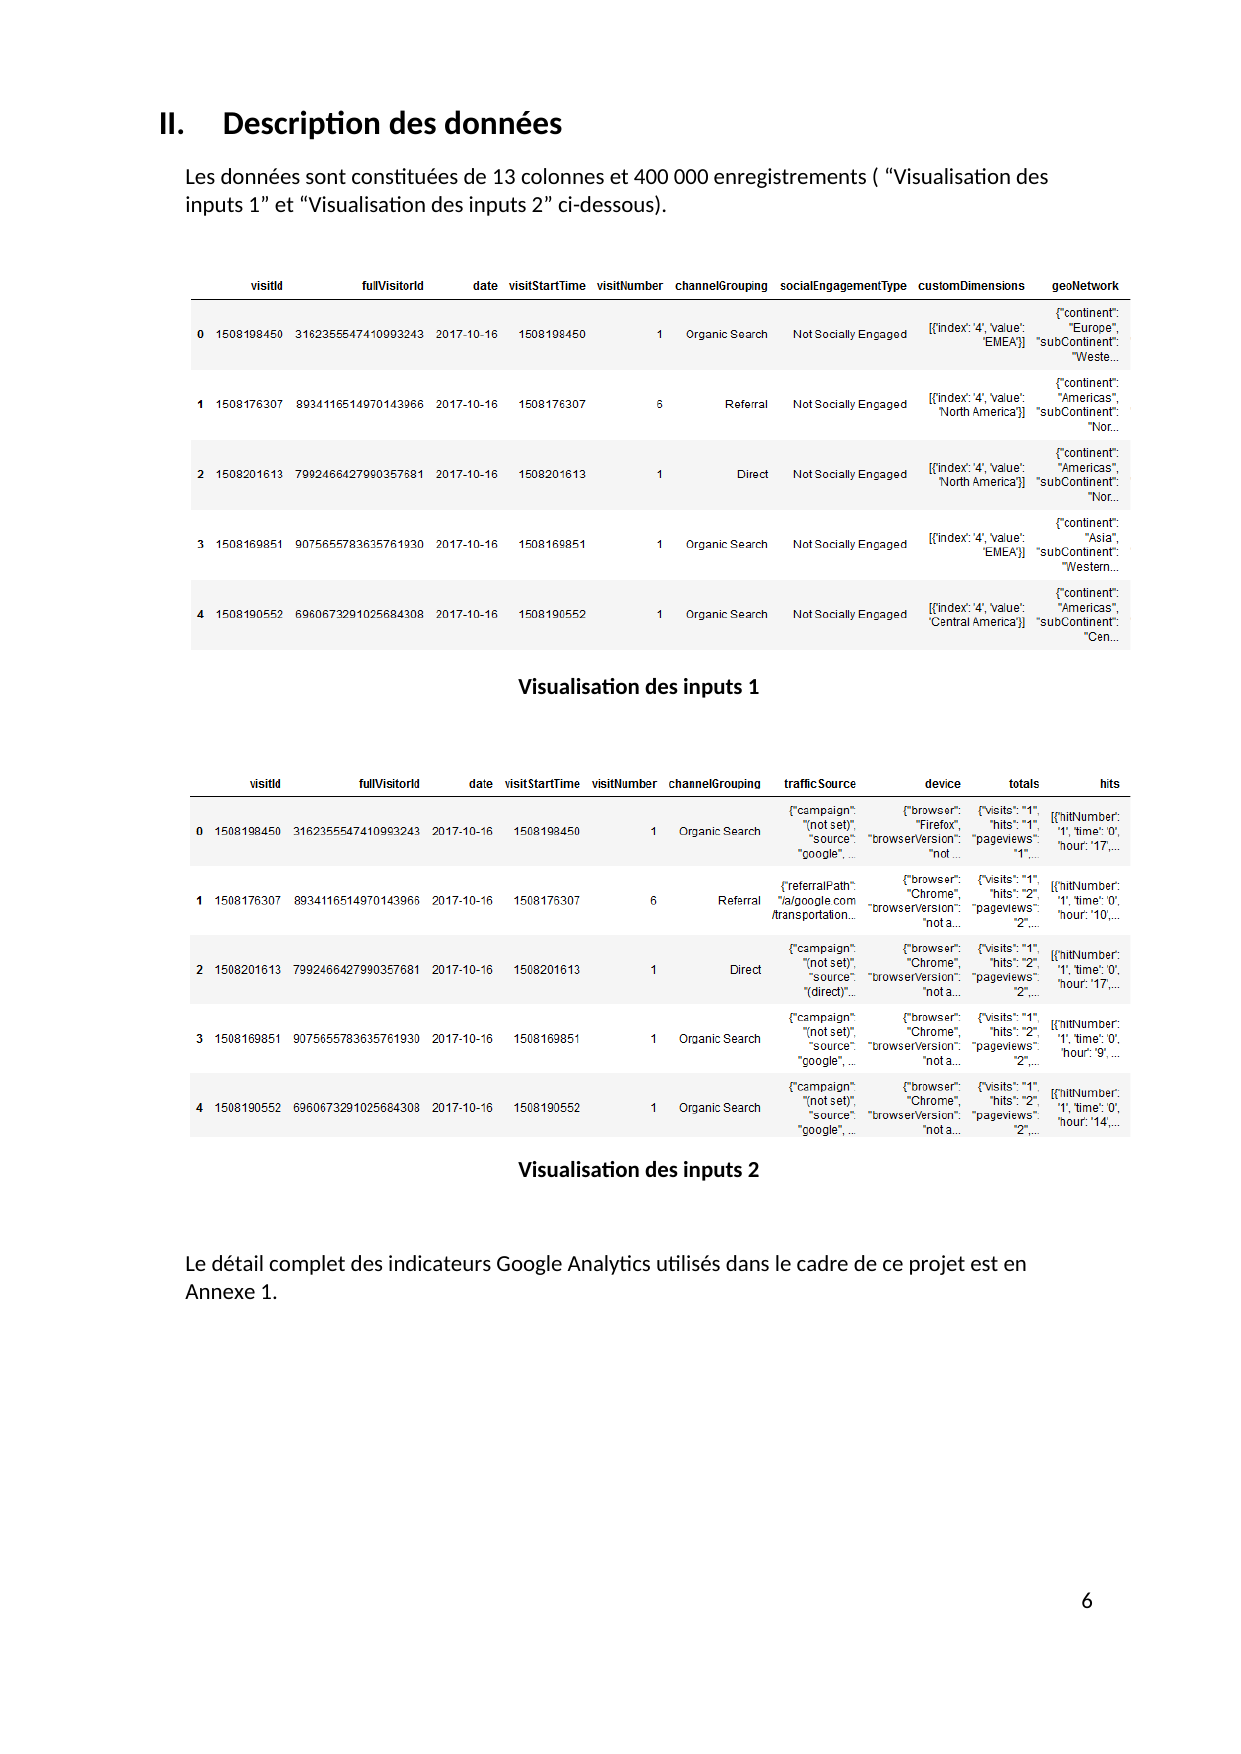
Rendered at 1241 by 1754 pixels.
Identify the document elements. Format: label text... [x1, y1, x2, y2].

picture [185, 765, 1131, 1137]
text Les données sont constituées de 13 colonnes et 400 000 enregistrements ( “Visualisation des [185, 162, 1093, 191]
text Visualisation des inputs 1 [185, 672, 1093, 700]
text Visualisation des inputs 2 [185, 1155, 1093, 1183]
text inputs 1” et “Visualisation des inputs 2” ci-dessous). [185, 191, 1093, 218]
list Description des données [185, 102, 1093, 143]
picture [185, 265, 1131, 653]
text Le détail complet des indicateurs Google Analytics utilisés dans le cadre de ce projet est en [185, 1249, 1093, 1277]
text Annexe 1. [185, 1277, 1093, 1305]
